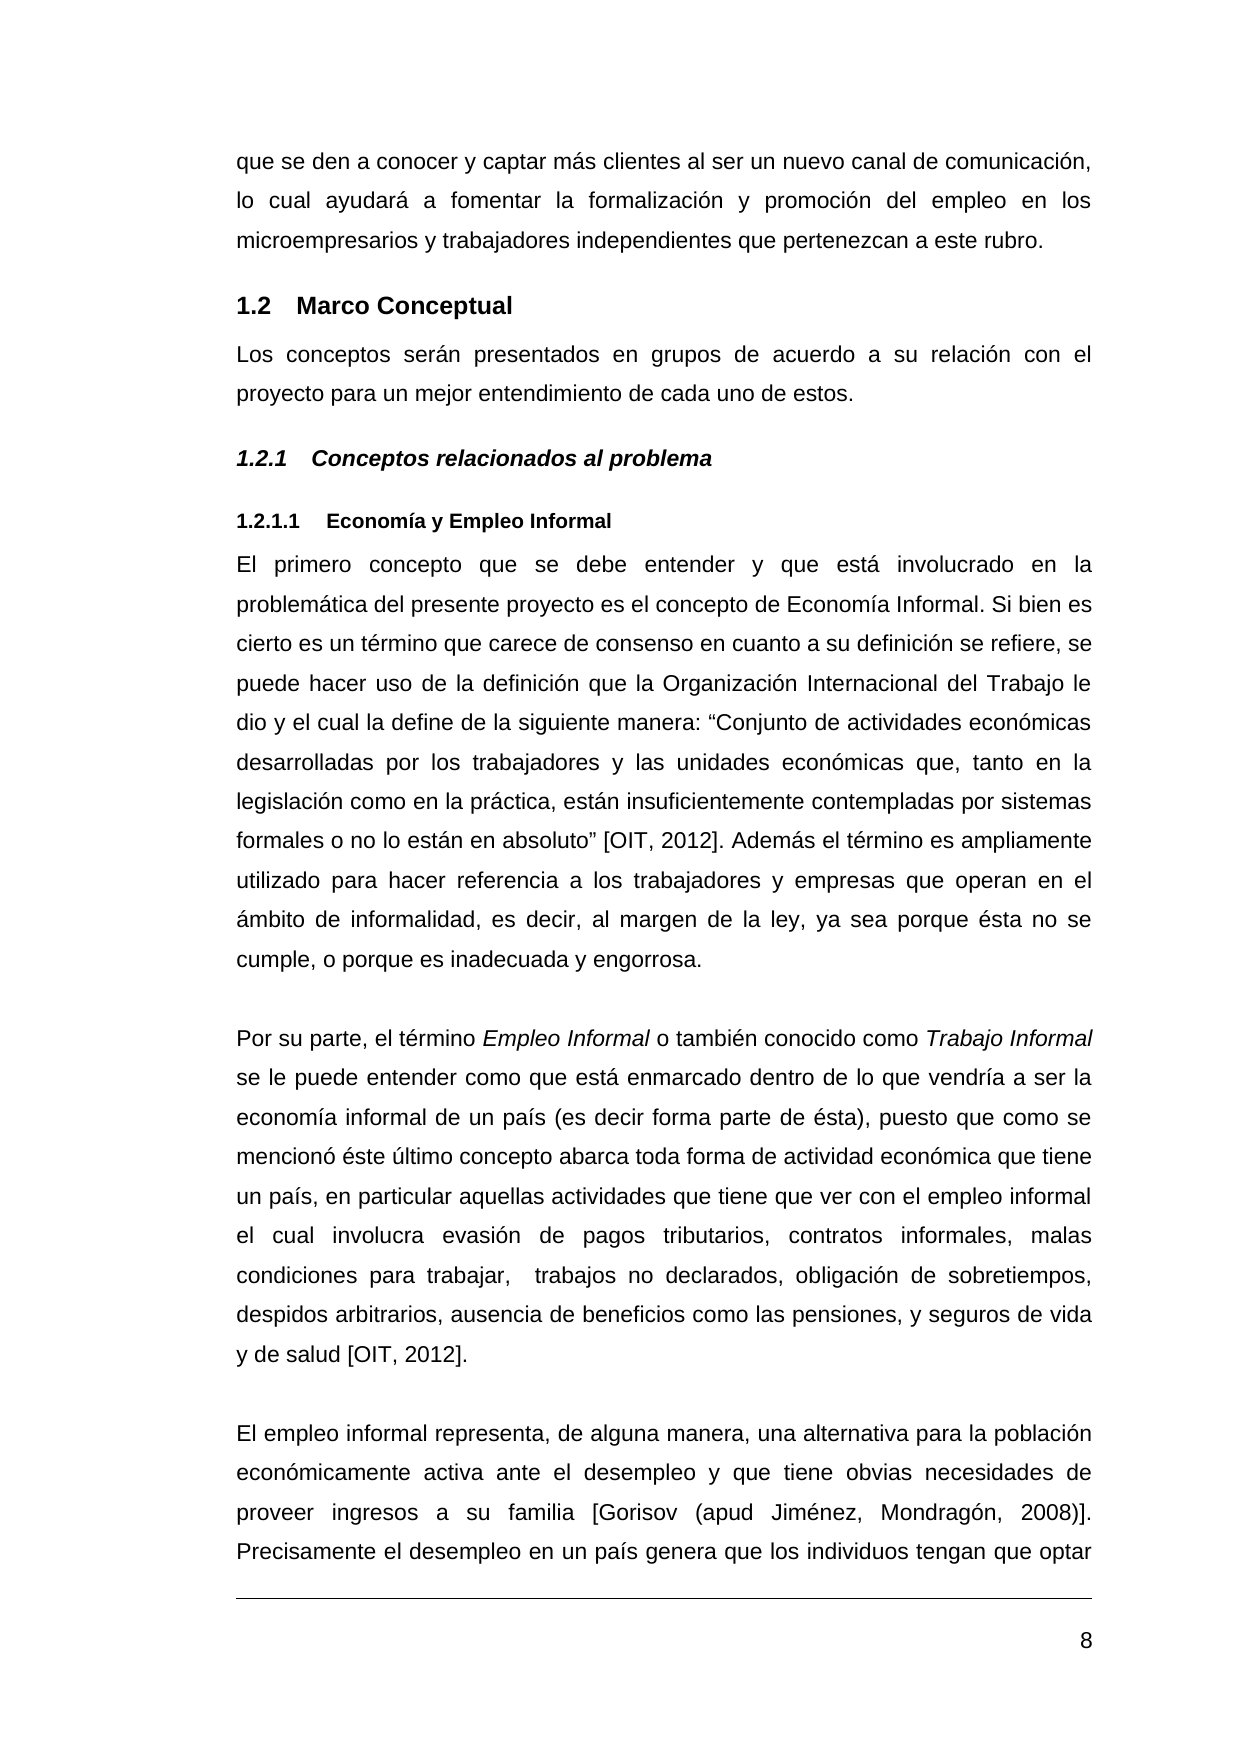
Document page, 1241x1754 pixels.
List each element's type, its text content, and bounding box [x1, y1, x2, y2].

text Los conceptos serán presentados en grupos de acuerdo a su relación con el proyecto para un mejor entendimiento de cada uno de estos. [236, 341, 1092, 406]
subtitle Economía y Empleo Informal [236, 509, 1092, 533]
text Por su parte, el término Empleo Informal o también conocido como Trabajo Informal se le puede entender como que está enmarcado dentro de lo que vendría a ser la economía informal de un país (es decir forma parte de ésta), puesto que como se mencionó éste último concepto abarca toda forma de actividad económica que tiene un país, en particular aquellas actividades que tiene que ver con el empleo informal el cual involucra evasión de pagos tributarios, contratos informales, malas condiciones para trabajar, trabajos no declarados, obligación de sobretiempos, despidos arbitrarios, ausencia de beneficios como las pensiones, y seguros de vida y de salud [OIT, 2012]. [236, 1025, 1092, 1367]
subtitle Conceptos relacionados al problema [236, 444, 1092, 471]
text El primero concepto que se debe entender y que está involucrado en la problemática del presente proyecto es el concepto de Economía Informal. Si bien es cierto es un término que carece de consenso en cuanto a su definición se refiere, se puede hacer uso de la definición que la Organización Internacional del Trabajo le dio y el cual la define de la siguiente manera: “Conjunto de actividades económicas desarrolladas por los trabajadores y las unidades económicas que, tanto en la legislación como en la práctica, están insuficientemente contempladas por sistemas formales o no lo están en absoluto” [OIT, 2012]. Además el término es ampliamente utilizado para hacer referencia a los trabajadores y empresas que operan en el ámbito de informalidad, es decir, al margen de la ley, ya sea porque ésta no se cumple, o porque es inadecuada y engorrosa. [236, 551, 1092, 972]
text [236, 1420, 1092, 1564]
subtitle Marco Conceptual [236, 291, 1092, 320]
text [236, 148, 1092, 253]
